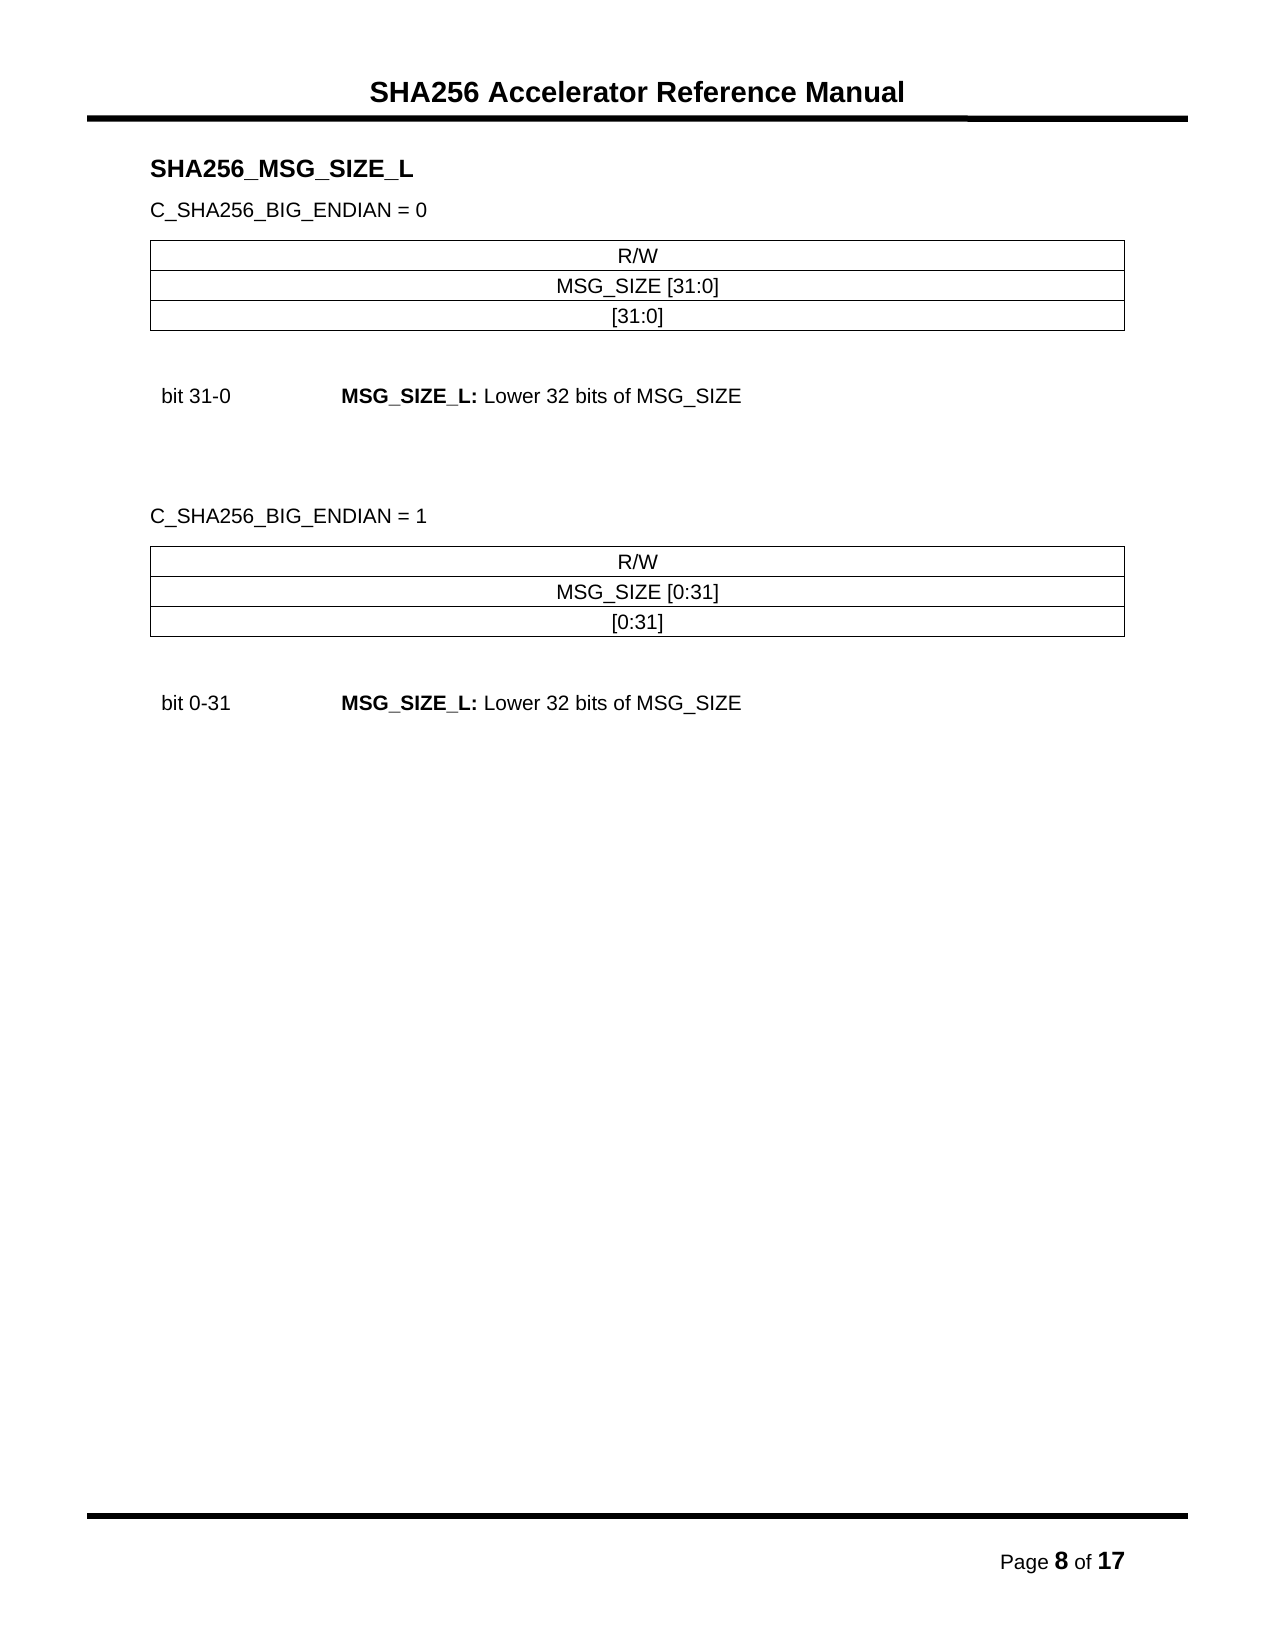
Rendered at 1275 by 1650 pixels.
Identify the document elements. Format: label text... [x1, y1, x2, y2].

table_header R/W [151, 547, 1124, 576]
table_cell MSG_SIZE [31:0] [151, 271, 1124, 300]
text C_SHA256_BIG_ENDIAN = 0 [150, 198, 1125, 222]
subtitle SHA256_MSG_SIZE_L [150, 154, 1125, 183]
table_cell [31:0] [151, 301, 1124, 330]
table_cell MSG_SIZE [0:31] [151, 577, 1124, 606]
table_header R/W [151, 241, 1124, 270]
table_cell [0:31] [151, 607, 1124, 636]
table_header MSG_SIZE_L: Lower 32 bits of MSG_SIZE [330, 680, 1095, 725]
table_header bit 0-31 [150, 680, 330, 725]
table_header MSG_SIZE_L: Lower 32 bits of MSG_SIZE [330, 374, 1095, 419]
table_header bit 31-0 [150, 374, 330, 419]
text C_SHA256_BIG_ENDIAN = 1 [150, 504, 1125, 528]
